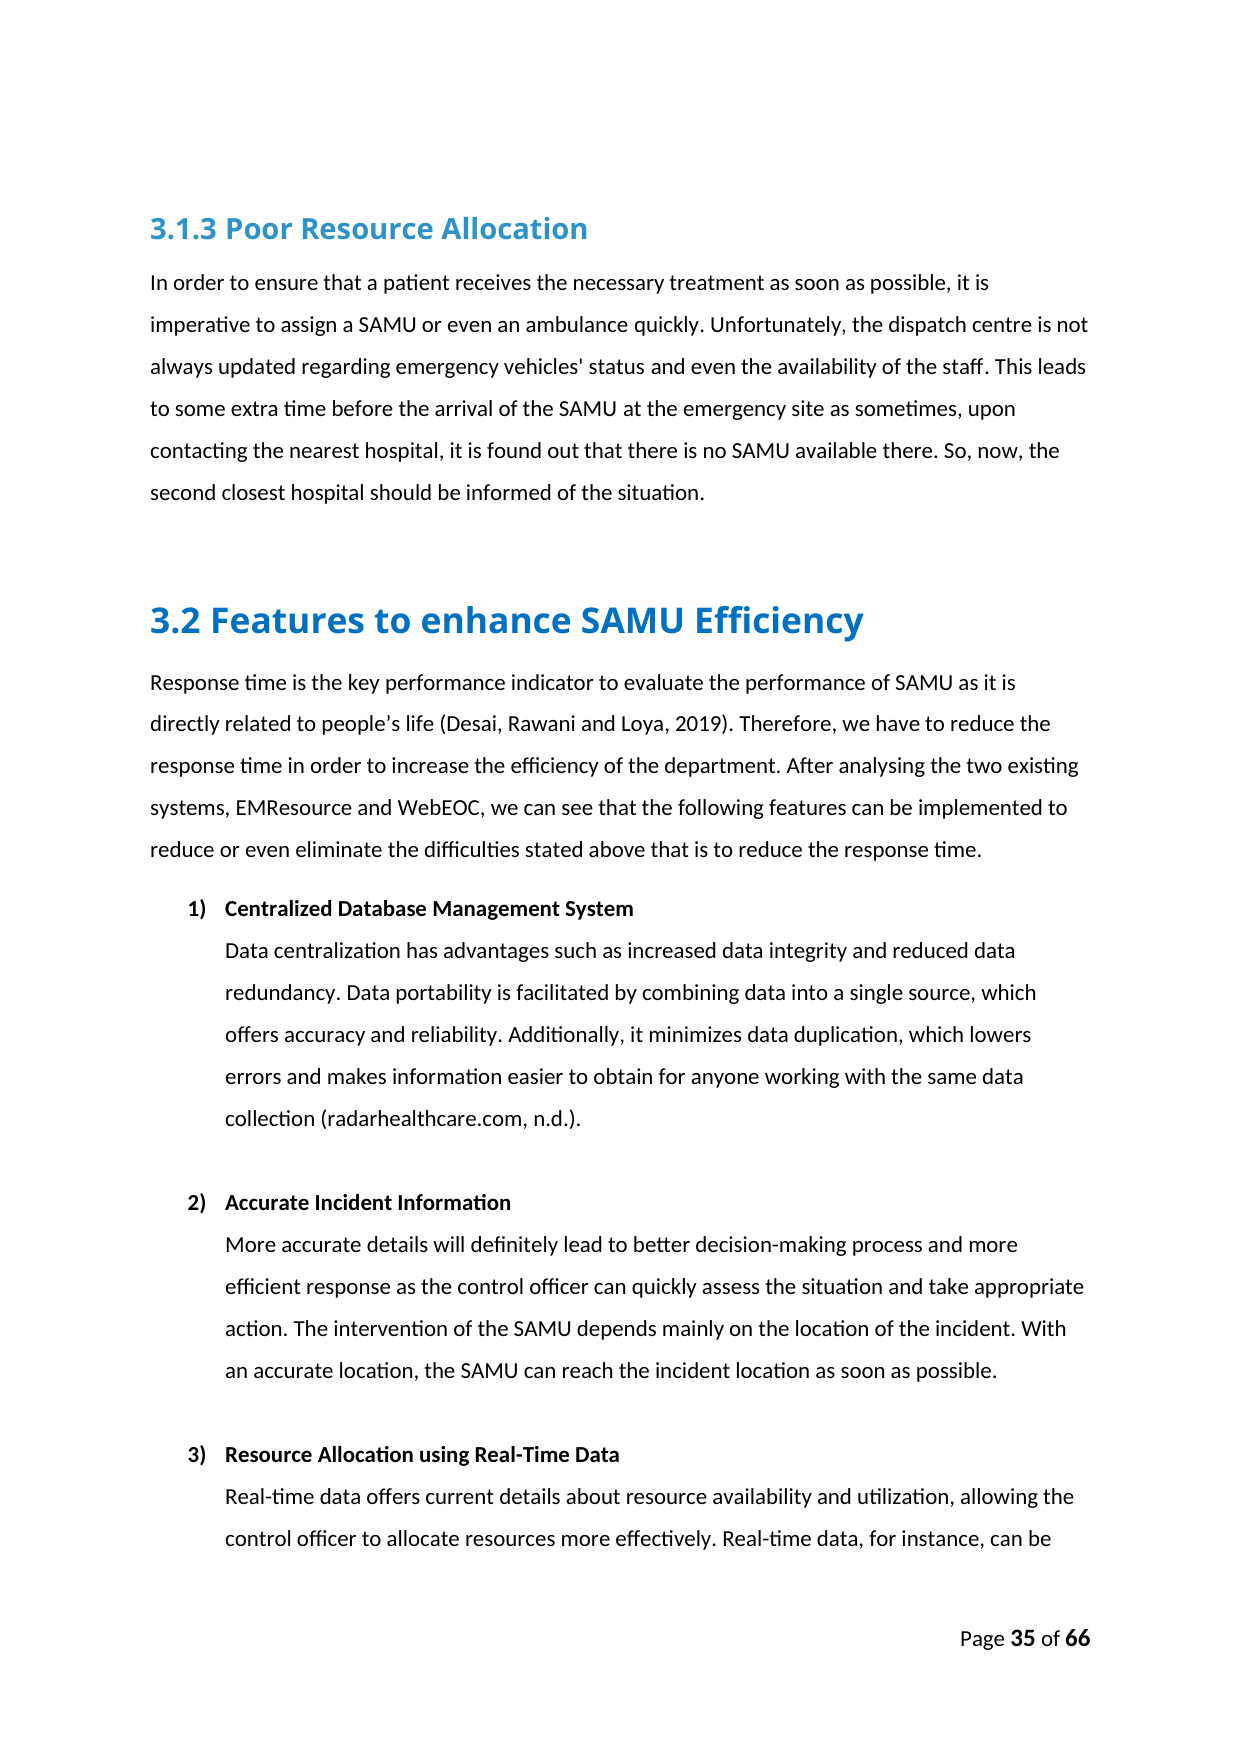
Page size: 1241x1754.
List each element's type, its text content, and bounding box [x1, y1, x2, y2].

subtitle Poor Resource Allocation [150, 209, 1090, 248]
list Resource Allocation using Real-Time Data [187, 1440, 1090, 1468]
list Centralized Database Management System [187, 894, 1090, 922]
text Response time is the key performance indicator to evaluate the performance of SAMU as it is directly related to people’s life (Desai, Rawani and Loya, 2019). Therefore, we have to reduce the response time in order to increase the efficiency of the department. After analysing the two existing systems, EMResource and WebEOC, we can see that the following features can be implemented to reduce or even eliminate the difficulties stated above that is to reduce the response time. [150, 668, 1090, 863]
list Accurate Incident Information [187, 1188, 1090, 1216]
text In order to ensure that a patient receives the necessary treatment as soon as possible, it is imperative to assign a SAMU or even an ambulance quickly. Unfortunately, the dispatch centre is not always updated regarding emergency vehicles' status and even the availability of the staff. This leads to some extra time before the arrival of the SAMU at the emergency site as sometimes, upon contacting the nearest hospital, it is found out that there is no SAMU available there. So, now, the second closest hospital should be informed of the situation. [150, 268, 1090, 506]
list Data centralization has advantages such as increased data integrity and reduced data redundancy. Data portability is facilitated by combining data into a single source, which offers accuracy and reliability. Additionally, it minimizes data duplication, which lowers errors and makes information easier to obtain for anyone working with the same data collection (radarhealthcare.com, n.d.). [225, 936, 1090, 1132]
list More accurate details will definitely lead to better decision-making process and more efficient response as the control officer can quickly assess the situation and take appropriate action. The intervention of the SAMU depends mainly on the location of the incident. With an accurate location, the SAMU can reach the incident location as soon as possible. [225, 1230, 1090, 1384]
subtitle Features to enhance SAMU Efficiency [150, 595, 1090, 643]
